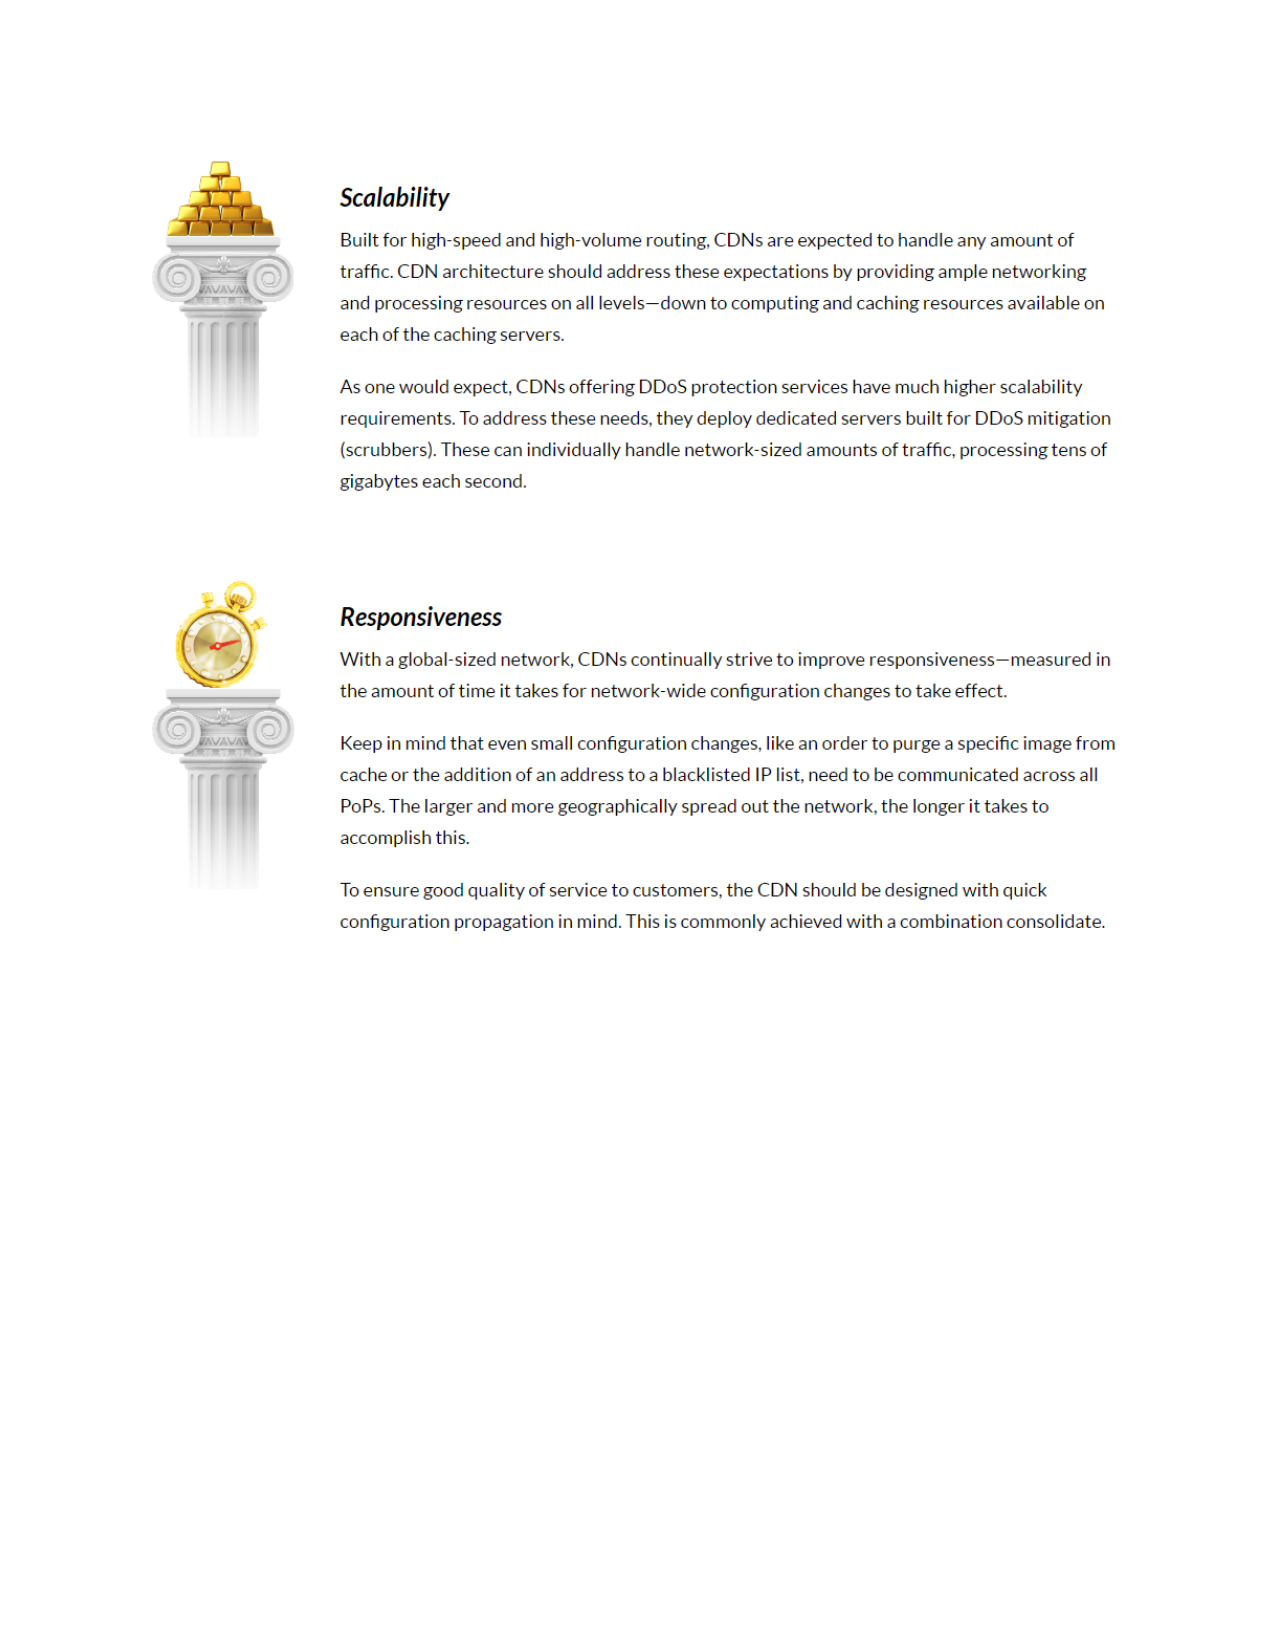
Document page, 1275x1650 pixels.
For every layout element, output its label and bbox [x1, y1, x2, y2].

picture [150, 150, 1125, 951]
